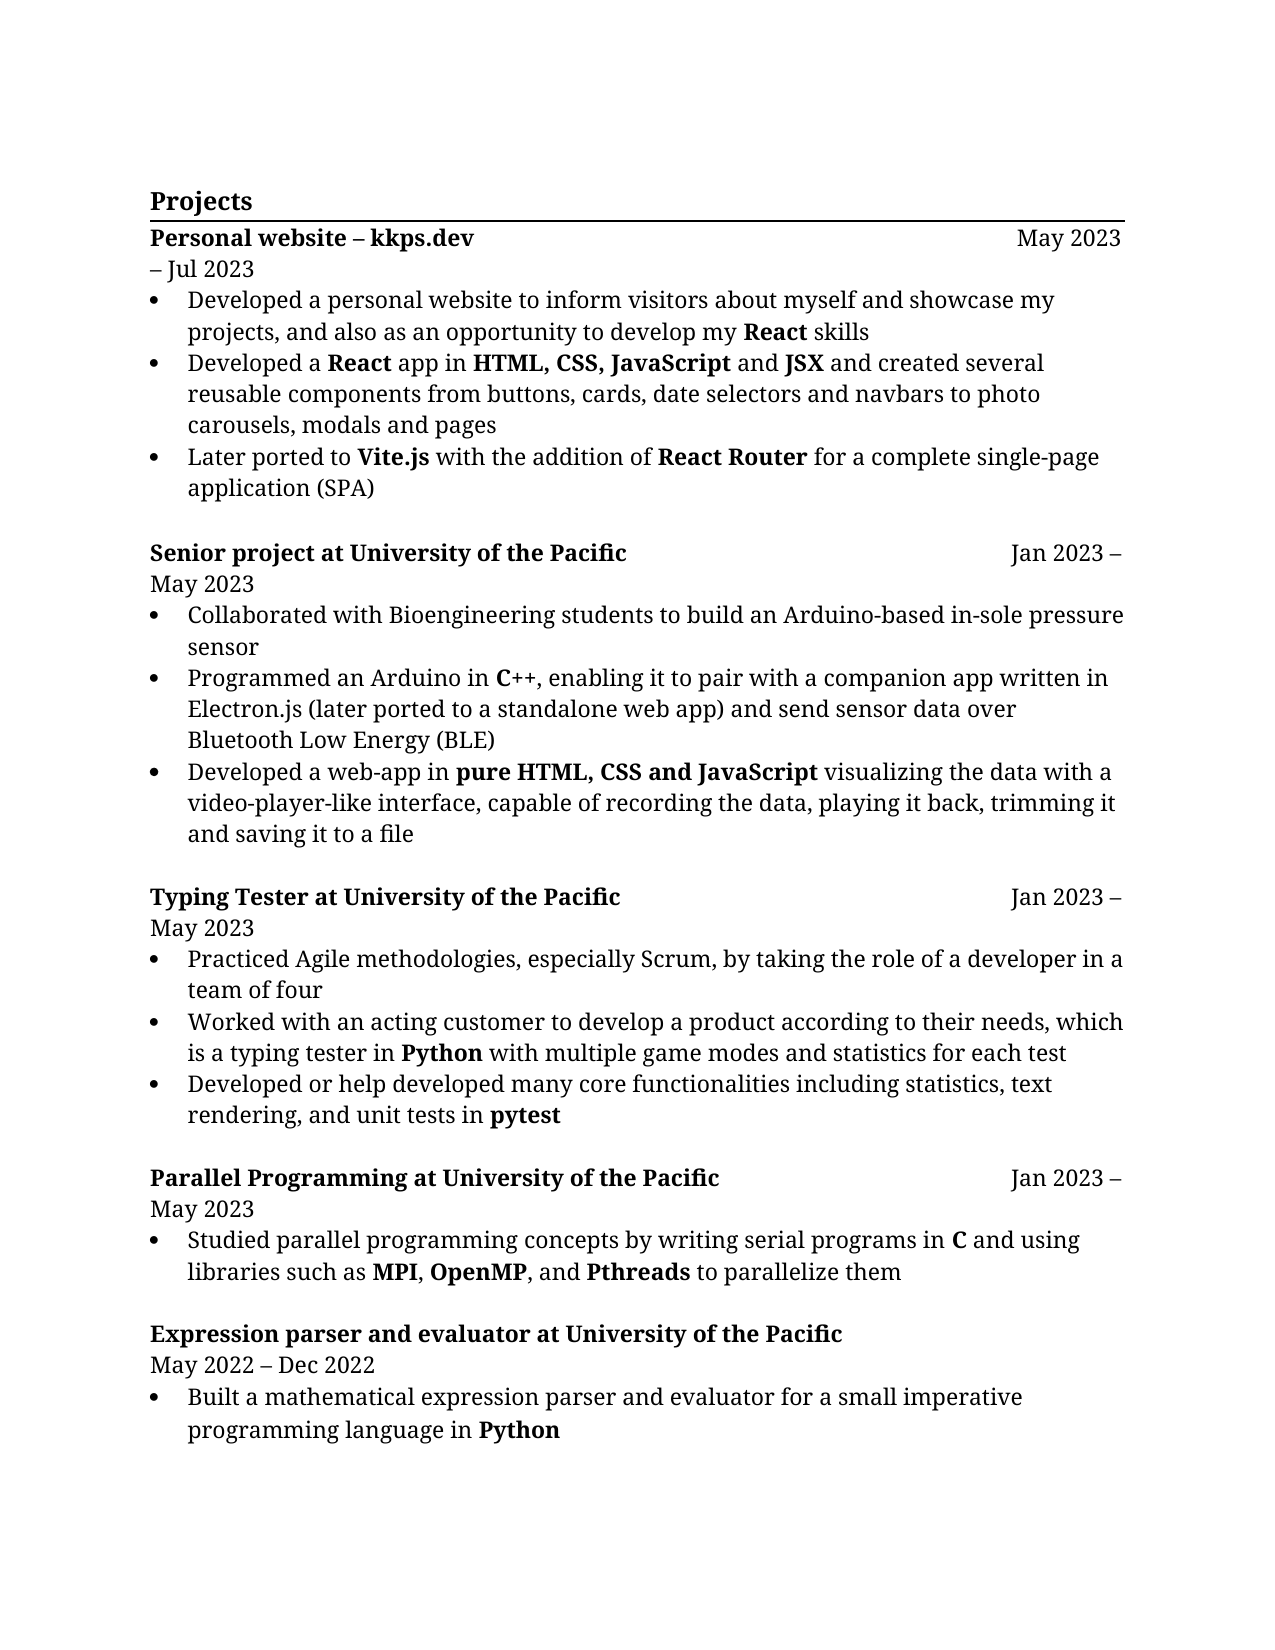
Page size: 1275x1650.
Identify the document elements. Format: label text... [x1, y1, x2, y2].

list Developed or help developed many core functionalities including statistics, text rendering, and unit tests in pytest [150, 1068, 1125, 1131]
list Practiced Agile methodologies, especially Scrum, by taking the role of a developer in a team of four [150, 943, 1125, 1006]
list Studied parallel programming concepts by writing serial programs in C and using libraries such as MPI, OpenMP, and Pthreads to parallelize them [150, 1224, 1125, 1287]
list Developed a React app in HTML, CSS, JavaScript and JSX and created several reusable components from buttons, cards, date selectors and navbars to photo carousels, modals and pages [150, 347, 1125, 441]
text Projects [150, 184, 1125, 220]
text Senior project at University of the Pacific Jan 2023 – May 2023 [150, 537, 1125, 599]
text Personal website – kkps.dev May 2023 – Jul 2023 [150, 222, 1125, 284]
text Expression parser and evaluator at University of the Pacific May 2022 – Dec 2022 [150, 1318, 1125, 1381]
text Parallel Programming at University of the Pacific Jan 2023 – May 2023 [150, 1162, 1125, 1224]
list Developed a personal website to inform visitors about myself and showcase my projects, and also as an opportunity to develop my React skills [150, 284, 1125, 347]
list Programmed an Arduino in C++, enabling it to pair with a companion app written in Electron.js (later ported to a standalone web app) and send sensor data over Bluetooth Low Energy (BLE) [150, 662, 1125, 756]
text Typing Tester at University of the Pacific Jan 2023 – May 2023 [150, 881, 1125, 943]
list Developed a web-app in pure HTML, CSS and JavaScript visualizing the data with a video-player-like interface, capable of recording the data, playing it back, trimming it and saving it to a file [150, 756, 1125, 849]
list Collaborated with Bioengineering students to build an Arduino-based in-sole pressure sensor [150, 599, 1125, 662]
list Built a mathematical expression parser and evaluator for a small imperative programming language in Python [150, 1381, 1125, 1446]
list Worked with an acting customer to develop a product according to their needs, which is a typing tester in Python with multiple game modes and statistics for each test [150, 1006, 1125, 1068]
list Later ported to Vite.js with the addition of React Router for a complete single-page application (SPA) [150, 441, 1125, 503]
